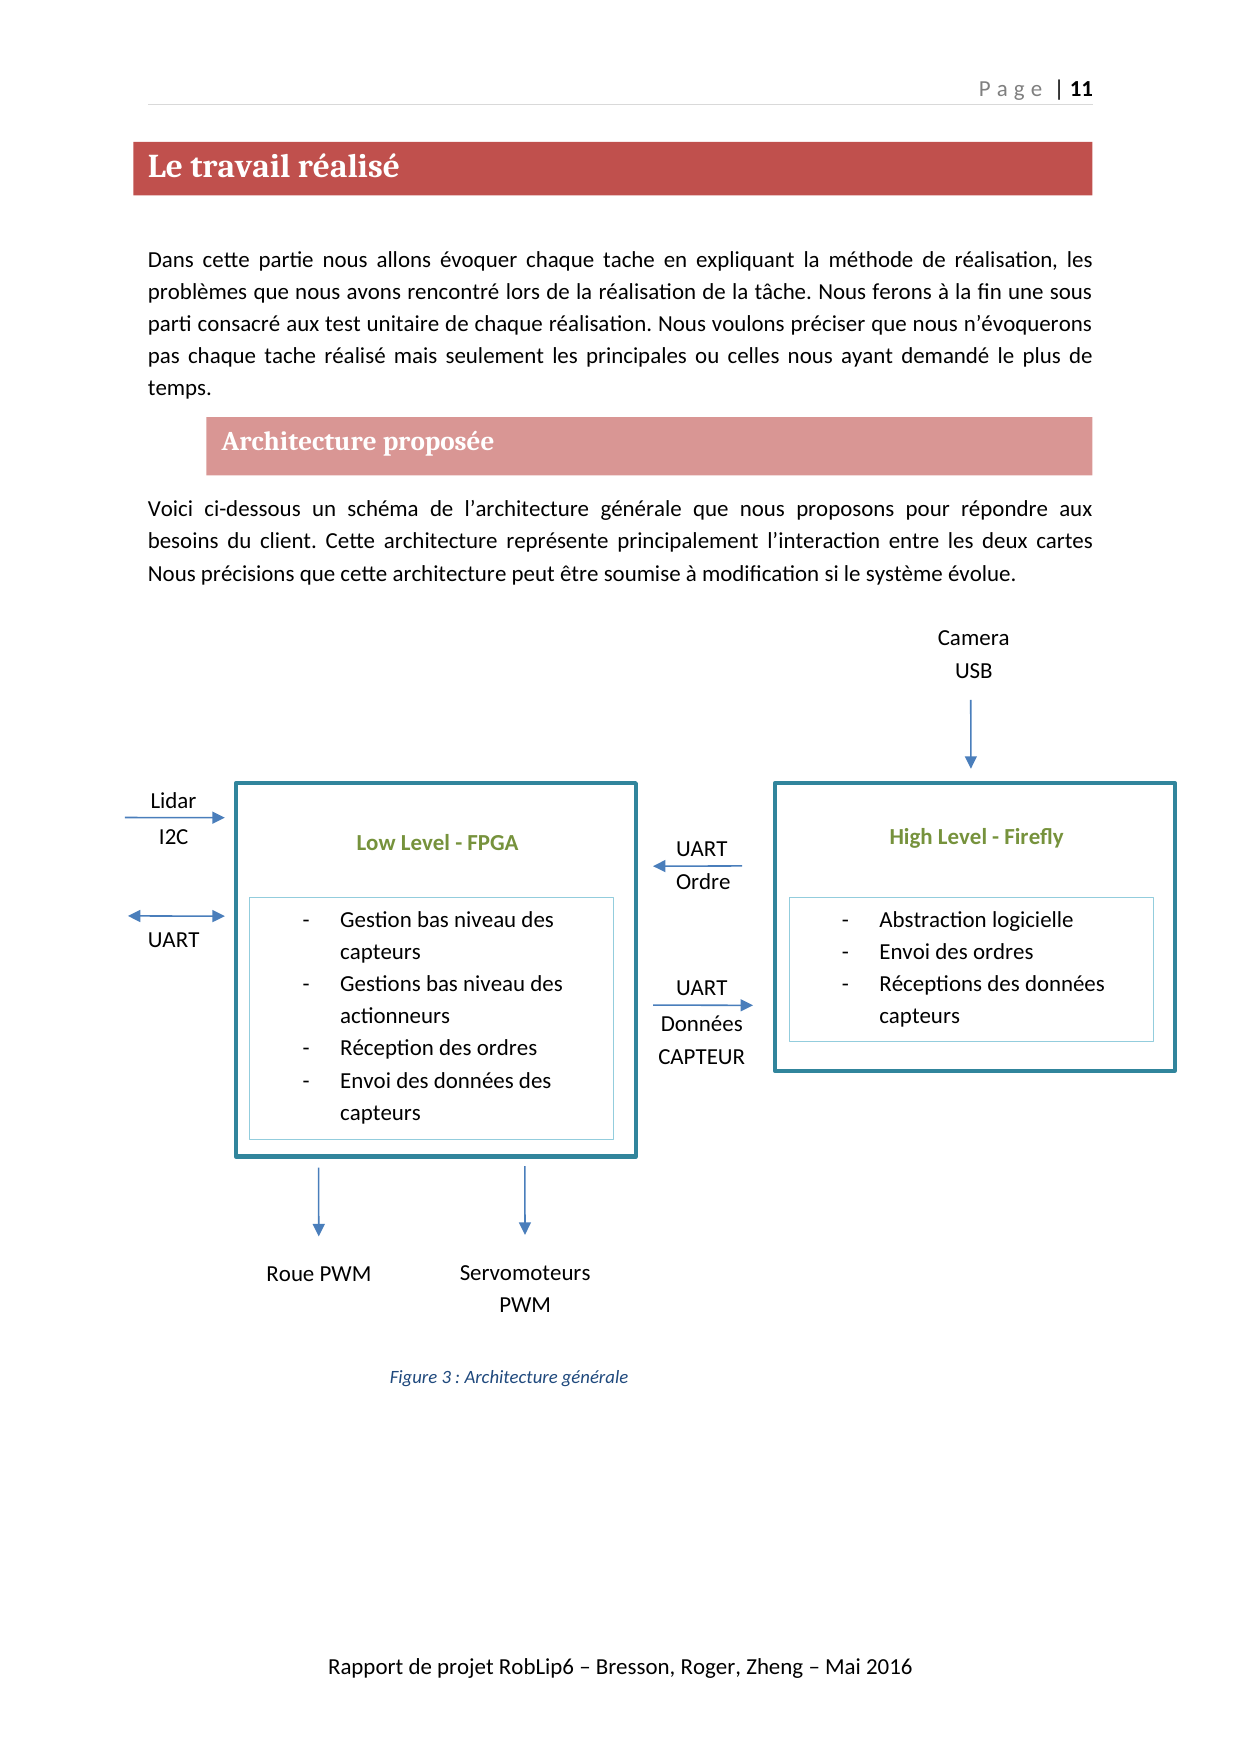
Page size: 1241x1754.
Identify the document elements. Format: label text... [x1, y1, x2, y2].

subtitle Architecture proposée [148, 426, 1093, 458]
subtitle Le travail réalisé [148, 148, 1093, 186]
text Dans cette partie nous allons évoquer chaque tache en expliquant la méthode de réalisation, les problèmes que nous avons rencontré lors de la réalisation de la tâche. Nous ferons à la fin une sous parti consacré aux test unitaire de chaque réalisation. Nous voulons préciser que nous n’évoquerons pas chaque tache réalisé mais seulement les principales ou celles nous ayant demandé le plus de temps. [148, 245, 1093, 401]
text Voici ci-dessous un schéma de l’architecture générale que nous proposons pour répondre aux besoins du client. Cette architecture représente principalement l’interaction entre les deux cartes Nous précisions que cette architecture peut être soumise à modification si le système évolue. [148, 494, 1093, 587]
